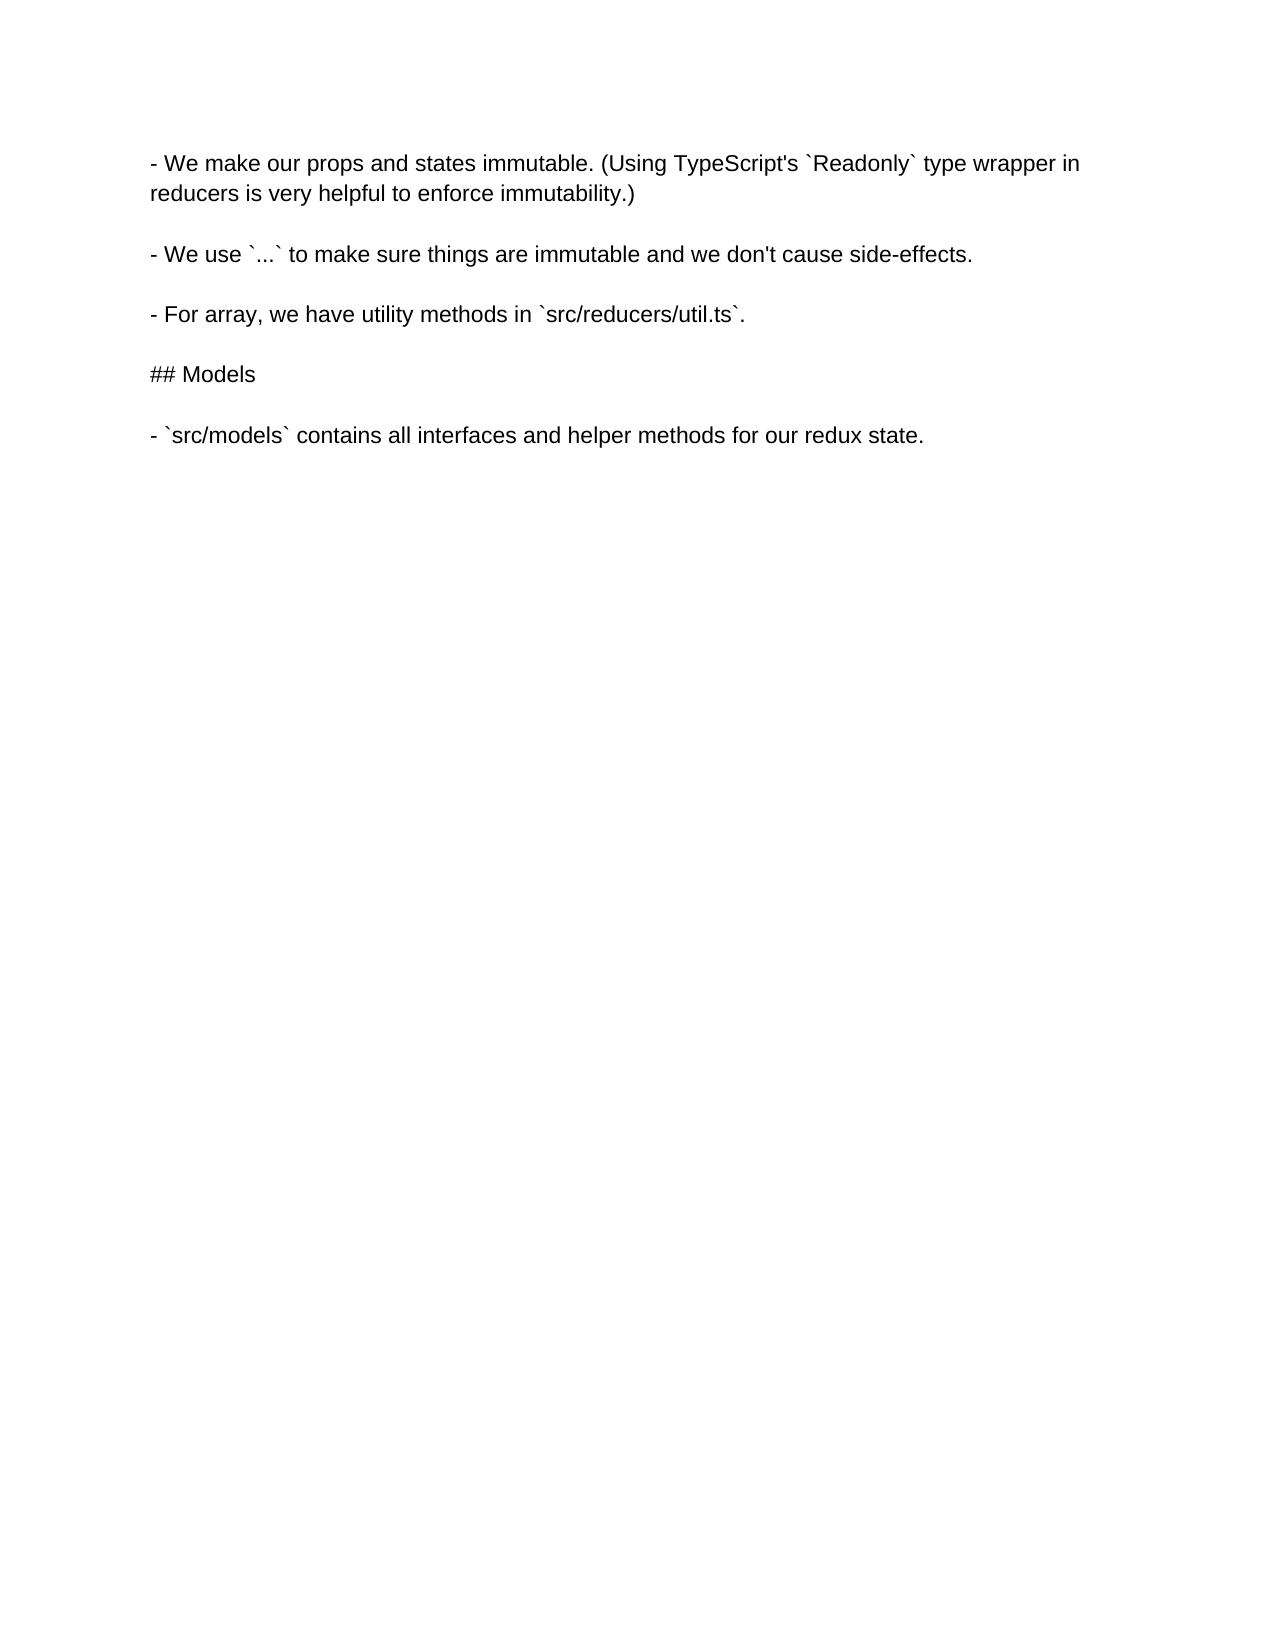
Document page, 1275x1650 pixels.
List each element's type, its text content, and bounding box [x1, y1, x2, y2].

text - `src/models` contains all interfaces and helper methods for our redux state. [150, 422, 1125, 448]
text - We make our props and states immutable. (Using TypeScript's `Readonly` type wrapper in reducers is very helpful to enforce immutability.) [150, 150, 1125, 207]
text - For array, we have utility methods in `src/reducers/util.ts`. [150, 301, 1125, 327]
text - We use `...` to make sure things are immutable and we don't cause side-effects. [150, 241, 1125, 267]
text ## Models [150, 361, 1125, 388]
